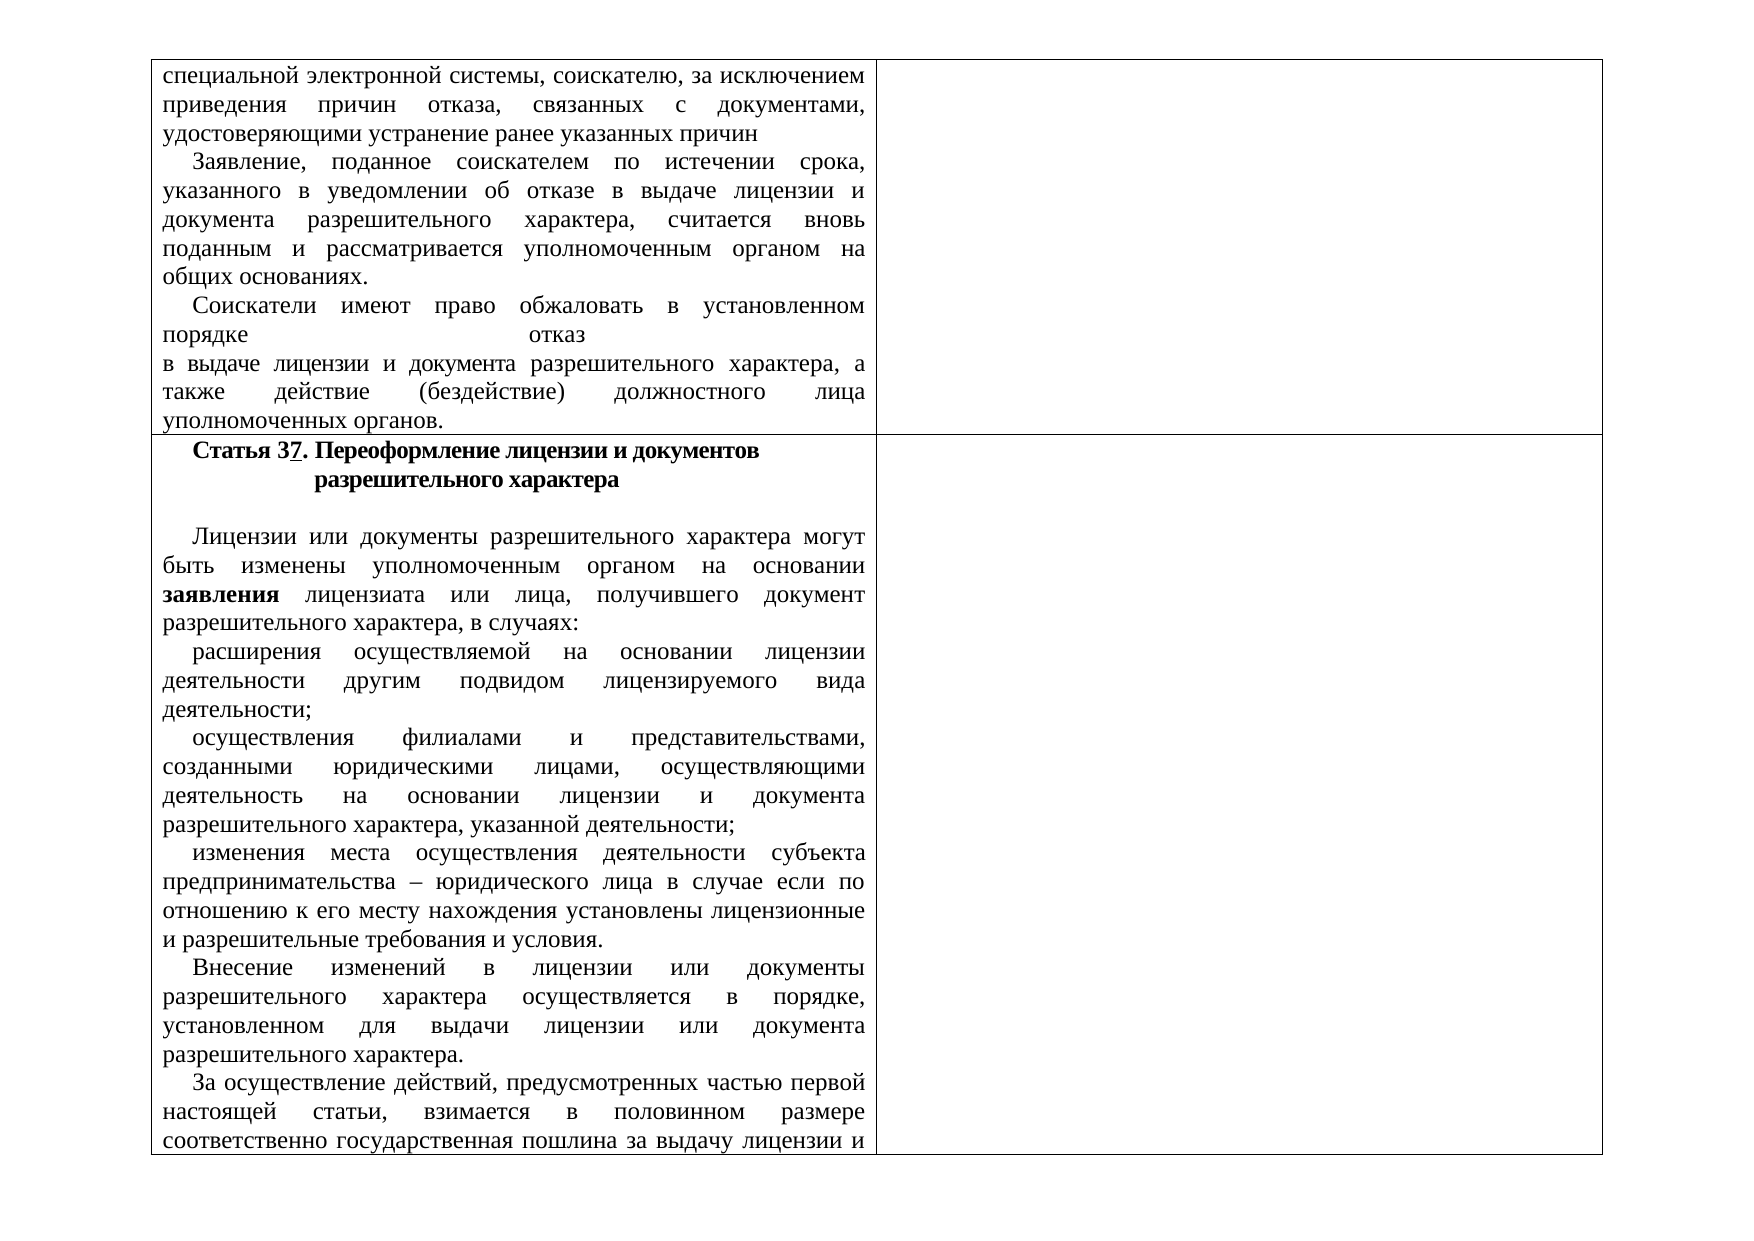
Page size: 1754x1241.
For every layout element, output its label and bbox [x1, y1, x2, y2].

table_cell [152, 60, 876, 434]
table_cell [877, 60, 1602, 434]
table_cell [877, 435, 1602, 1154]
table_cell [152, 435, 876, 1154]
